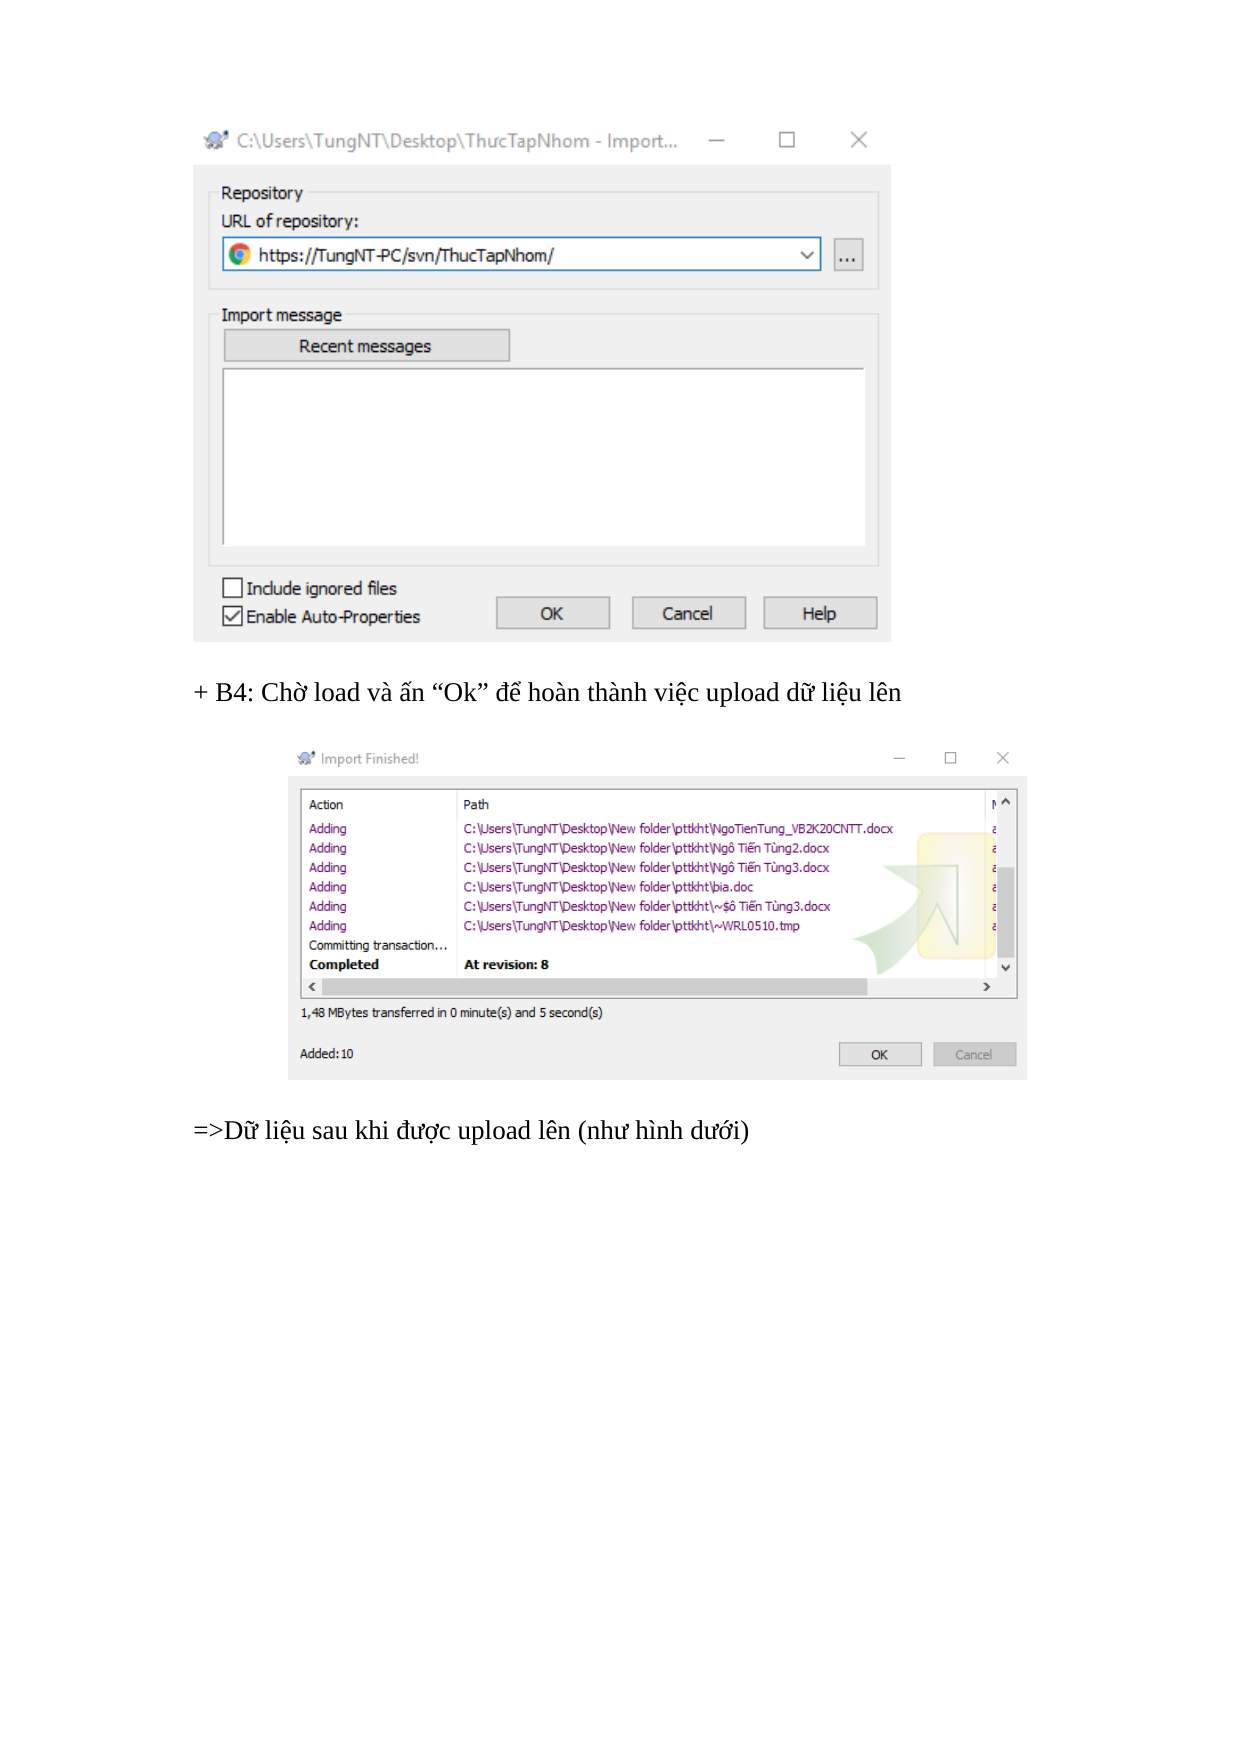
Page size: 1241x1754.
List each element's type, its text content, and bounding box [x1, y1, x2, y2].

picture [193, 118, 892, 642]
text =>Dữ liệu sau khi được upload lên (như hình dưới) [193, 1114, 1122, 1145]
picture [288, 743, 1028, 1080]
text + B4: Chờ load và ấn “Ok” để hoàn thành việc upload dữ liệu lên [193, 676, 1122, 707]
